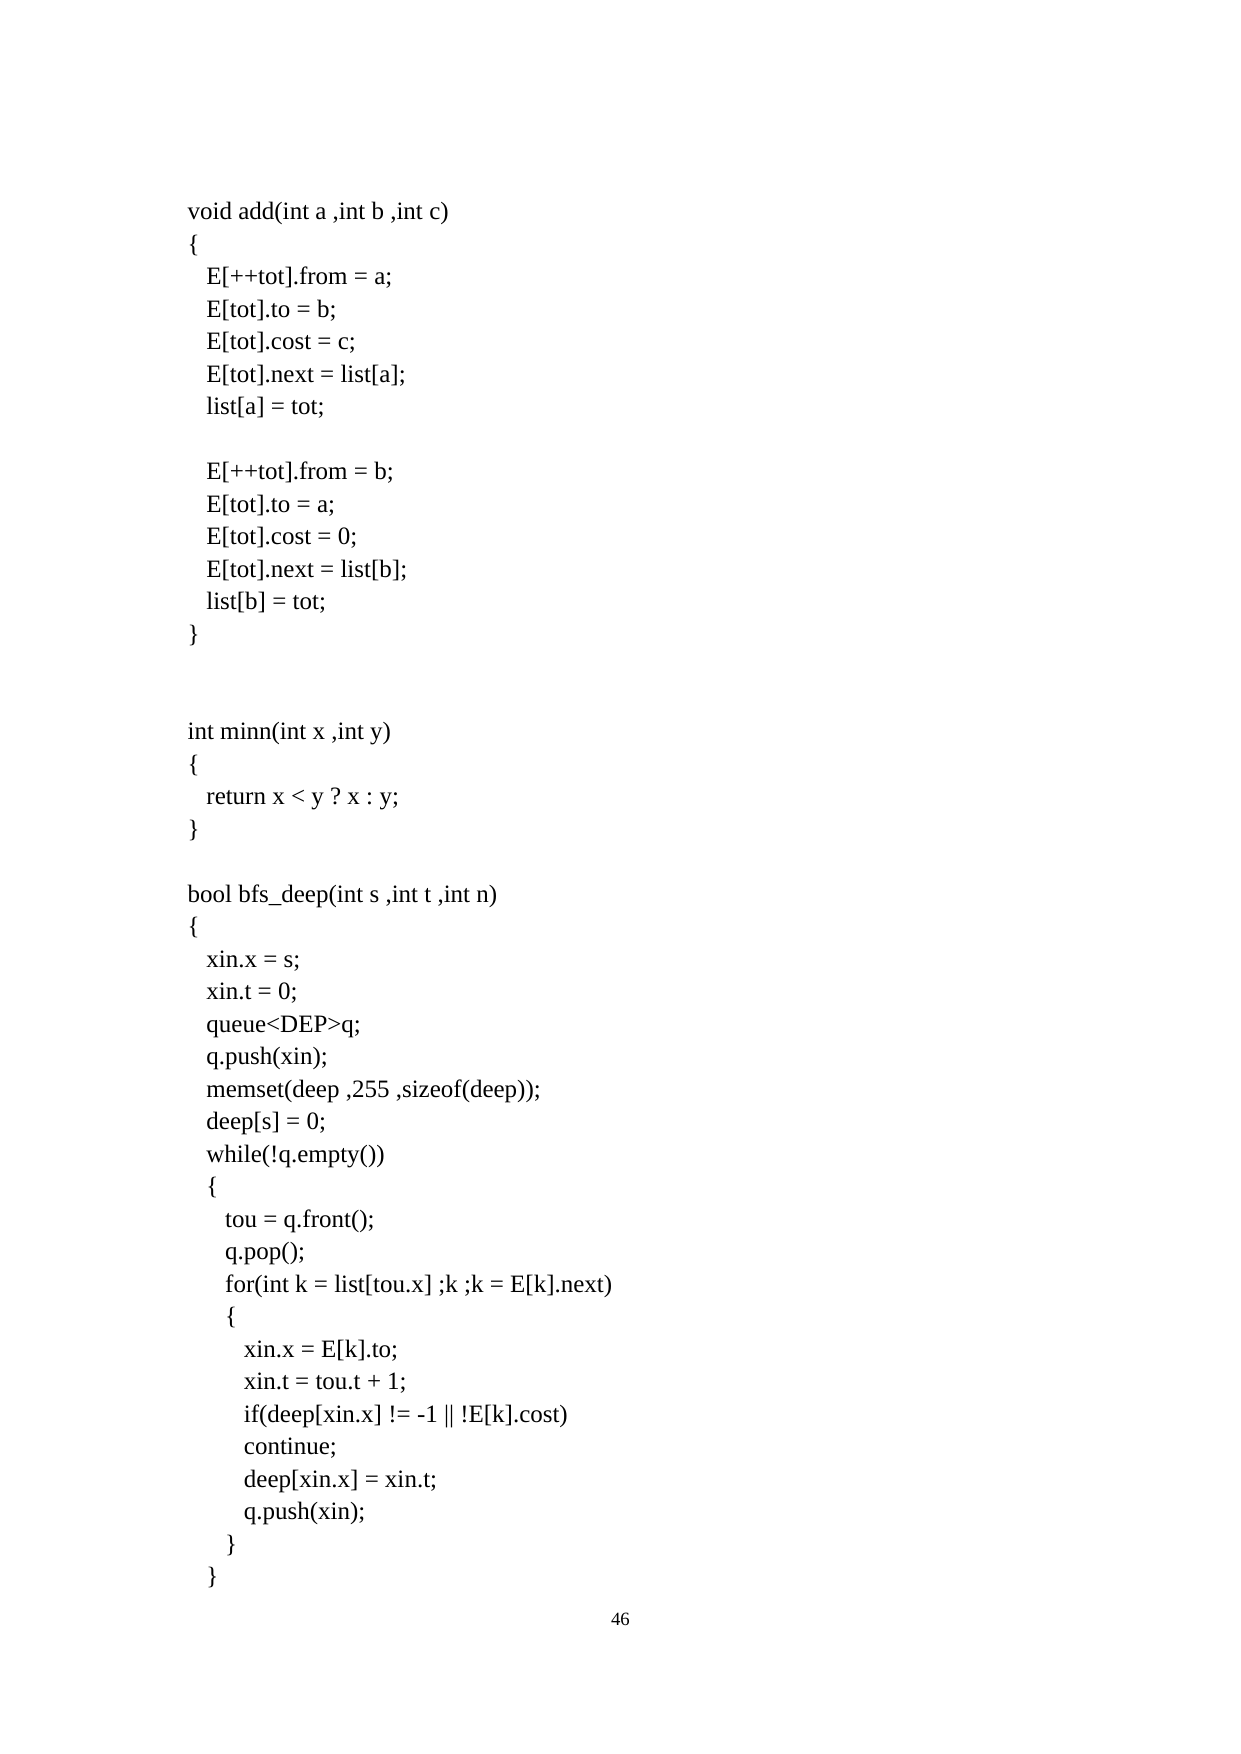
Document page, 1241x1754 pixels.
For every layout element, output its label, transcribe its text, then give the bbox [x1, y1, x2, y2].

text E[tot].to = a; [187, 487, 1053, 519]
text deep[s] = 0; [187, 1104, 1053, 1137]
text E[tot].cost = c; [187, 324, 1053, 357]
text { [187, 1169, 1053, 1202]
text deep[xin.x] = xin.t; [187, 1462, 1053, 1494]
text list[a] = tot; [187, 389, 1053, 422]
text void add(int a ,int b ,int c) [187, 194, 1053, 227]
text return x < y ? x : y; [187, 779, 1053, 812]
text } [187, 1559, 1053, 1592]
text xin.t = 0; [187, 974, 1053, 1007]
text xin.x = s; [187, 942, 1053, 974]
text queue<DEP>q; [187, 1007, 1053, 1039]
text list[b] = tot; [187, 584, 1053, 617]
text { [187, 1299, 1053, 1332]
text q.push(xin); [187, 1039, 1053, 1072]
text } [187, 617, 1053, 649]
text int minn(int x ,int y) [187, 714, 1053, 747]
text bool bfs_deep(int s ,int t ,int n) [187, 877, 1053, 909]
text q.push(xin); [187, 1494, 1053, 1527]
text continue; [187, 1429, 1053, 1462]
text xin.t = tou.t + 1; [187, 1364, 1053, 1397]
text { [187, 227, 1053, 259]
text memset(deep ,255 ,sizeof(deep)); [187, 1072, 1053, 1104]
text E[tot].next = list[b]; [187, 552, 1053, 584]
text E[tot].cost = 0; [187, 519, 1053, 552]
text E[tot].to = b; [187, 292, 1053, 324]
text E[++tot].from = a; [187, 259, 1053, 292]
text E[++tot].from = b; [187, 454, 1053, 487]
text { [187, 909, 1053, 942]
text { [187, 747, 1053, 779]
text E[tot].next = list[a]; [187, 357, 1053, 389]
text } [187, 1527, 1053, 1559]
text while(!q.empty()) [187, 1137, 1053, 1169]
text if(deep[xin.x] != -1 || !E[k].cost) [187, 1397, 1053, 1429]
text q.pop(); [187, 1234, 1053, 1267]
text tou = q.front(); [187, 1202, 1053, 1234]
text xin.x = E[k].to; [187, 1332, 1053, 1364]
text for(int k = list[tou.x] ;k ;k = E[k].next) [187, 1267, 1053, 1299]
text } [187, 812, 1053, 844]
